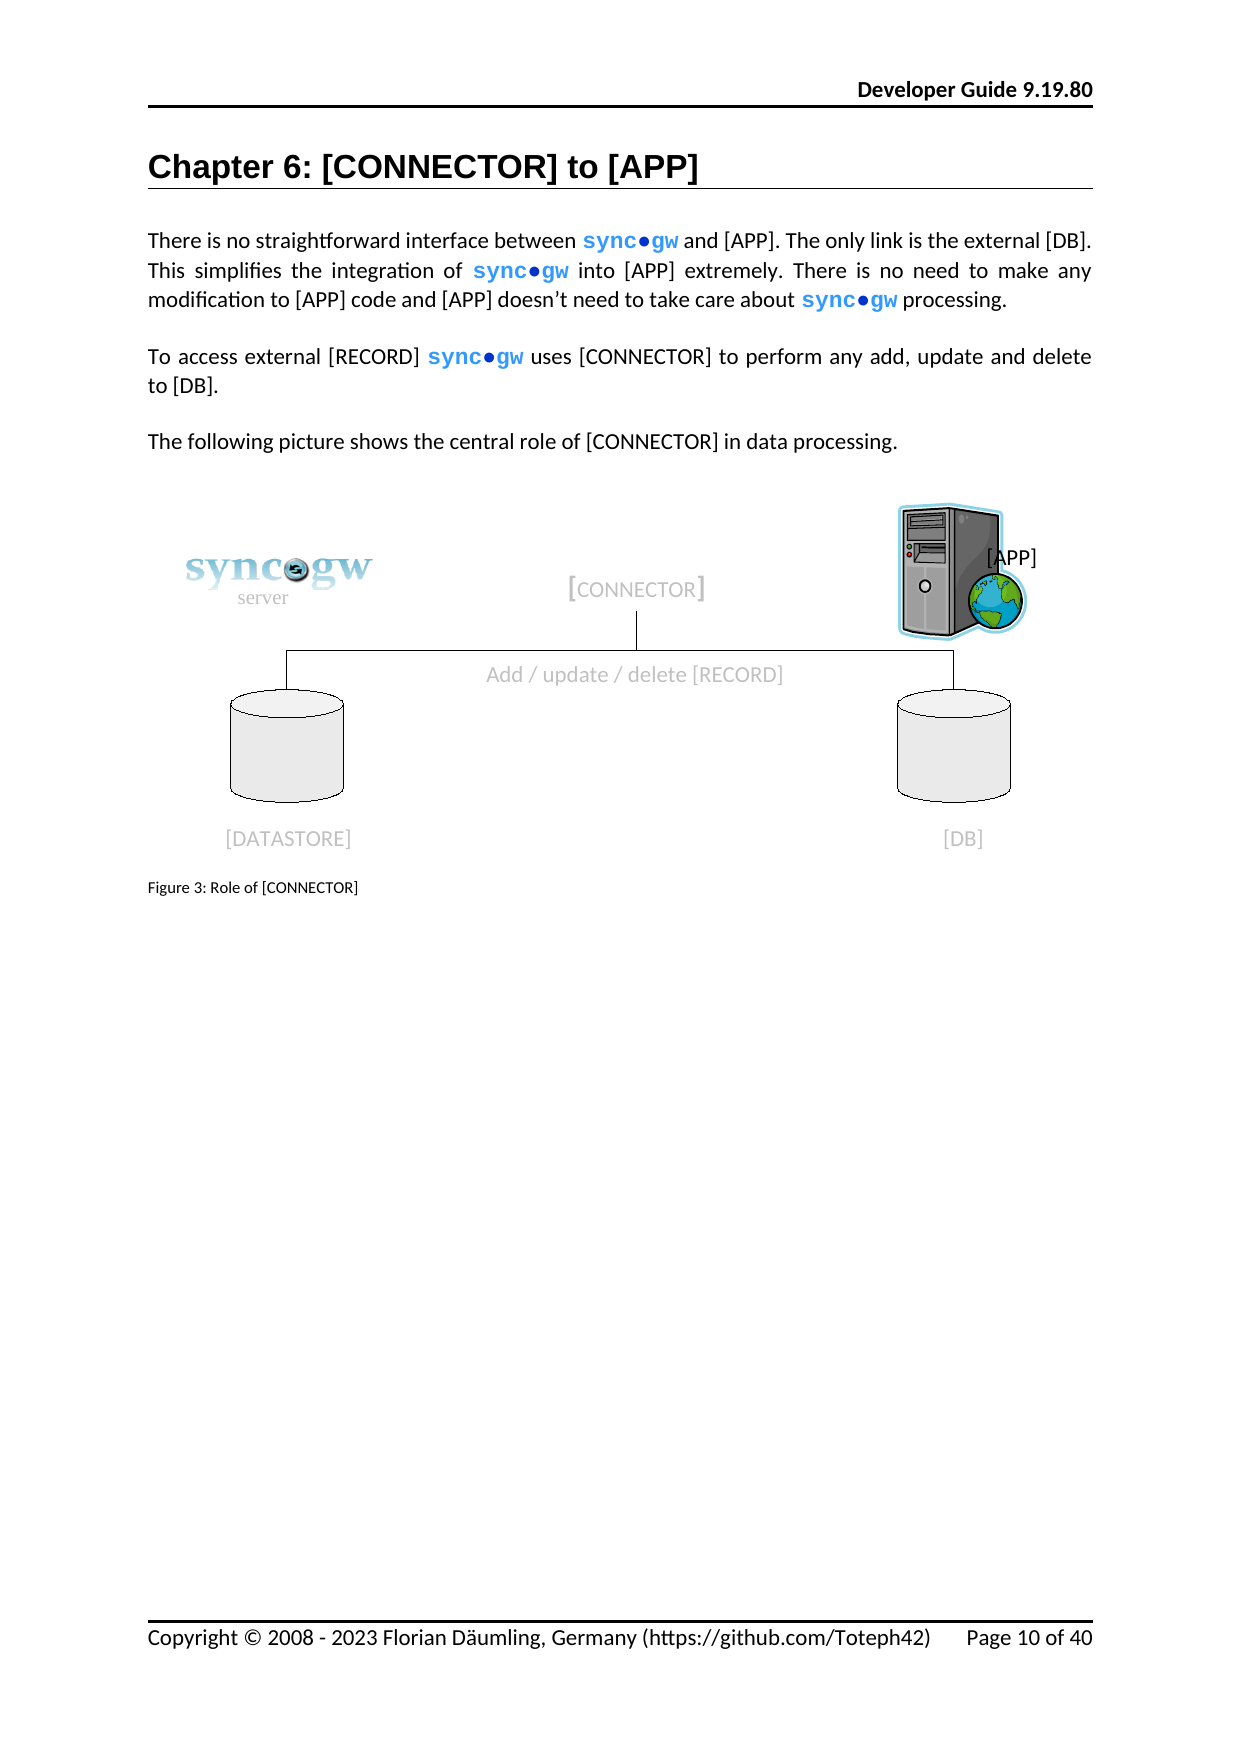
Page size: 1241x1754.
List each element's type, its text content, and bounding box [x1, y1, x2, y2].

subtitle [CONNECTOR] to [APP] [148, 148, 1093, 188]
picture [185, 558, 373, 590]
text The following picture shows the central role of [CONNECTOR] in data processing. [148, 427, 1093, 455]
text To access external [RECORD] sync●gw uses [CONNECTOR] to perform any add, update and delete to [DB]. [148, 342, 1093, 399]
text There is no straightforward interface between sync●gw and [APP]. The only link is the external [DB]. This simplifies the integration of sync●gw into [APP] extremely. There is no need to make any modification to [APP] code and [APP] doesn’t need to take care about sync●gw processing. [148, 227, 1093, 314]
text Figure 3: Role of [CONNECTOR] [148, 877, 1093, 897]
